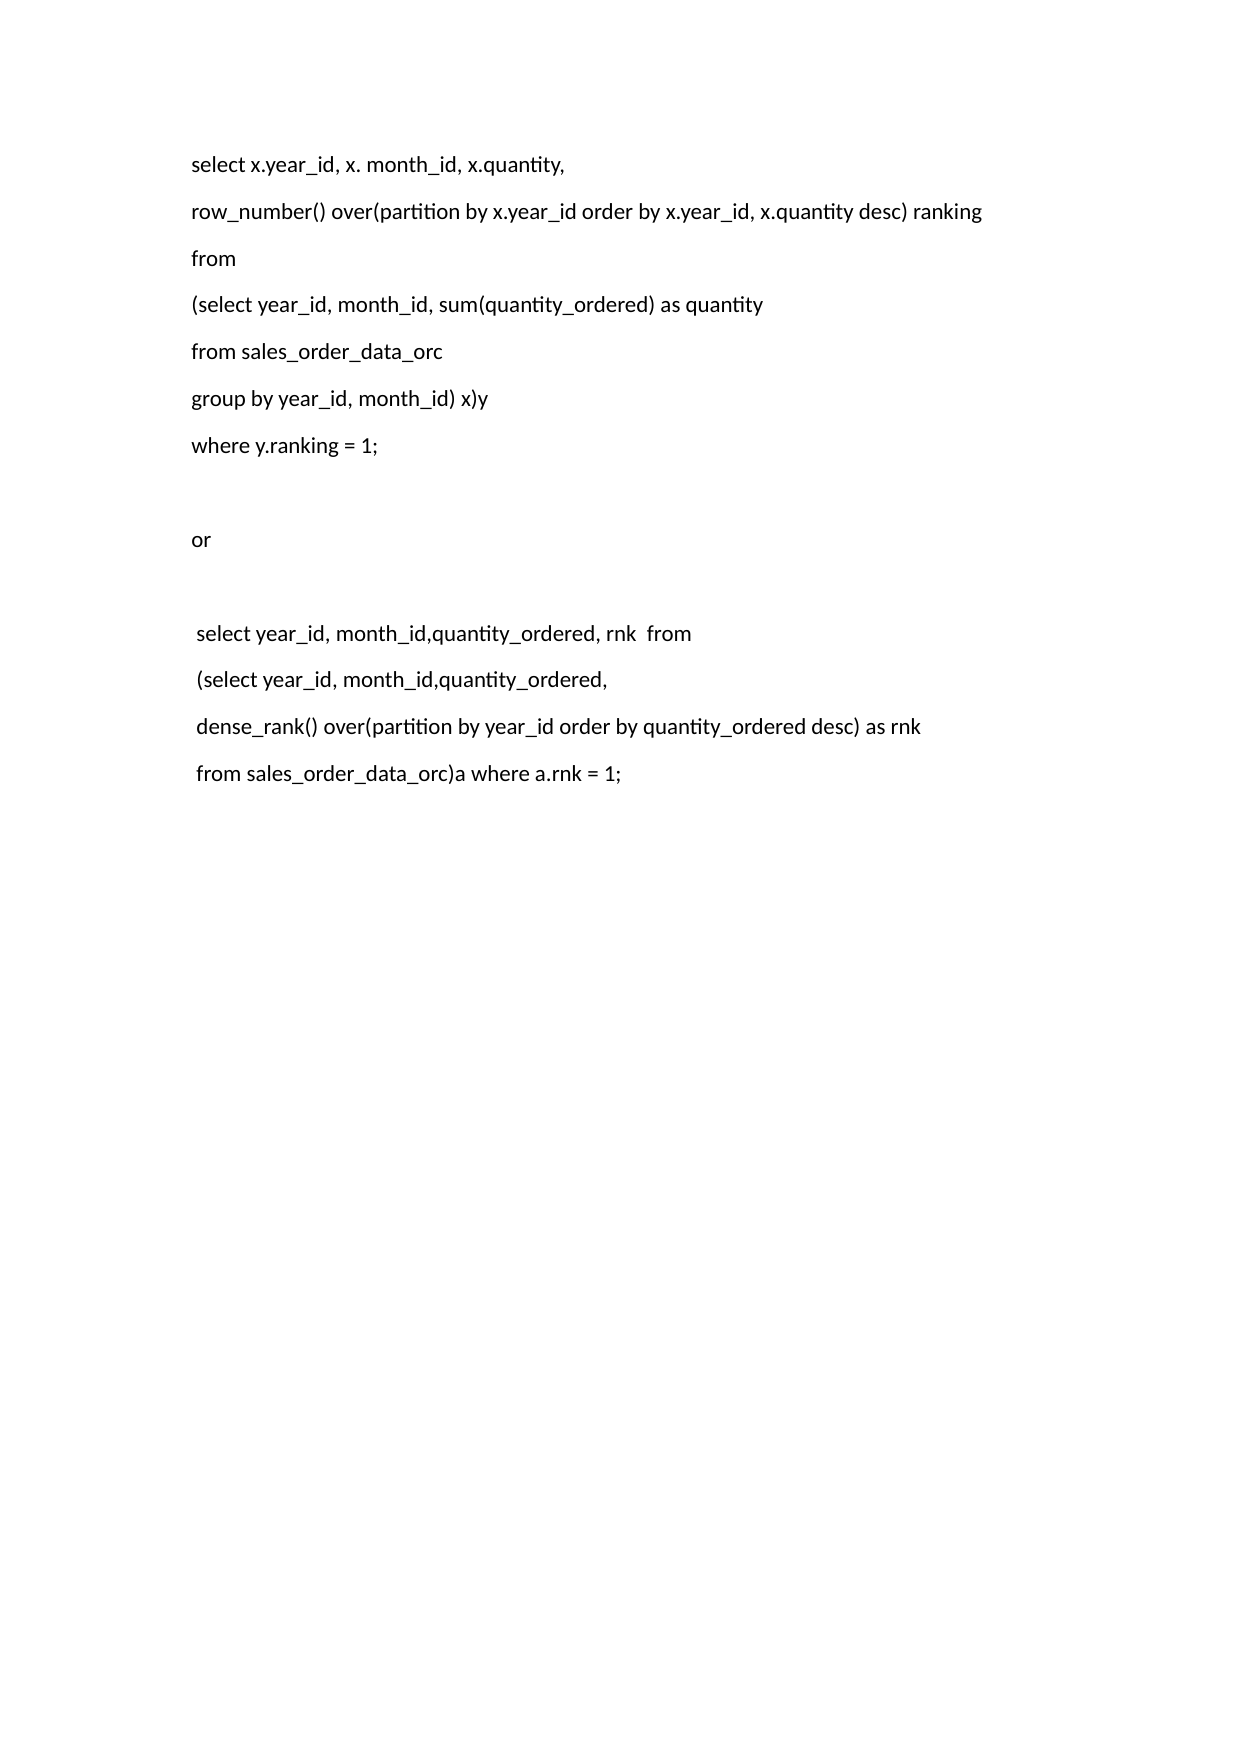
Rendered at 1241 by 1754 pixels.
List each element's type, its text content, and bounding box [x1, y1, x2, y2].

text from sales_order_data_orc)a where a.rnk = 1; [150, 759, 1090, 787]
text group by year_id, month_id) x)y [150, 384, 1090, 412]
text (select year_id, month_id,quantity_ordered, [150, 666, 1090, 694]
text where y.ranking = 1; [150, 431, 1090, 459]
text dense_rank() over(partition by year_id order by quantity_ordered desc) as rnk [150, 712, 1090, 741]
text or [150, 525, 1090, 553]
text from [150, 244, 1090, 272]
text row_number() over(partition by x.year_id order by x.year_id, x.quantity desc) ranking [150, 197, 1090, 225]
text (select year_id, month_id, sum(quantity_ordered) as quantity [150, 291, 1090, 319]
text select x.year_id, x. month_id, x.quantity, [150, 150, 1090, 178]
text select year_id, month_id,quantity_ordered, rnk from [150, 619, 1090, 647]
text from sales_order_data_orc [150, 337, 1090, 366]
